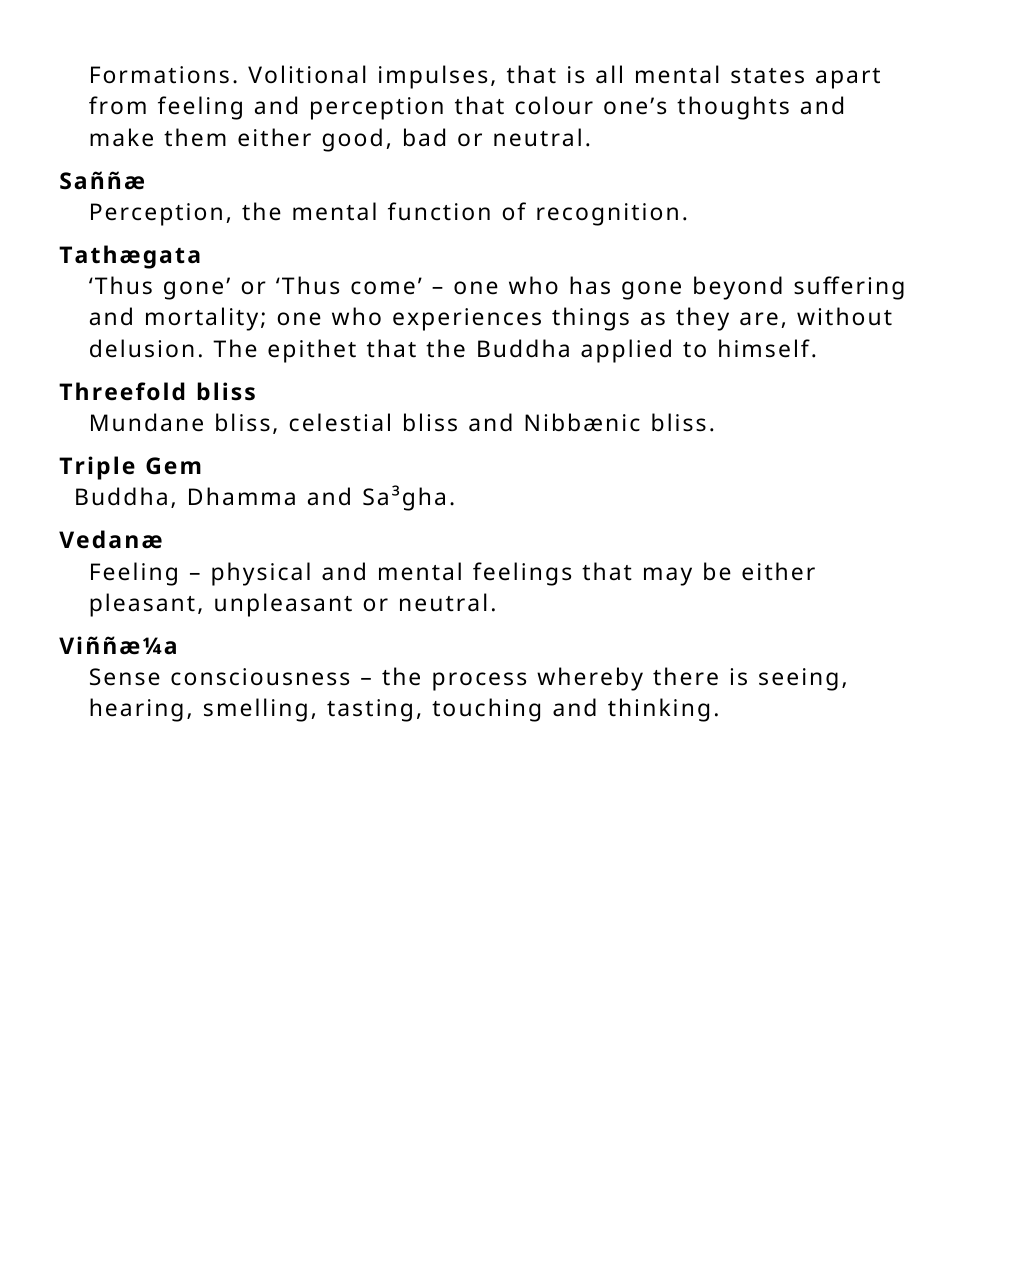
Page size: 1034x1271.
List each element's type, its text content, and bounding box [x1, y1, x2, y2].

text Tathægata ‘Thus gone’ or ‘Thus come’ – one who has gone beyond suffering and mortality; one who experiences things as they are, without delusion. The epithet that the Buddha applied to himself. [59, 239, 915, 364]
text Threefold bliss Mundane bliss, celestial bliss and Nibbænic bliss. [59, 376, 915, 438]
text Buddha, Dhamma and Sa³gha. [59, 481, 915, 512]
text Saññæ Perception, the mental function of recognition. [59, 164, 915, 227]
text Viññæ¼a Sense consciousness – the process whereby there is seeing, hearing, smelling, tasting, touching and thinking. [59, 630, 915, 723]
text Vedanæ Feeling – physical and mental feelings that may be either pleasant, unpleasant or neutral. [59, 524, 915, 618]
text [59, 59, 915, 153]
text Triple Gem [59, 450, 974, 481]
